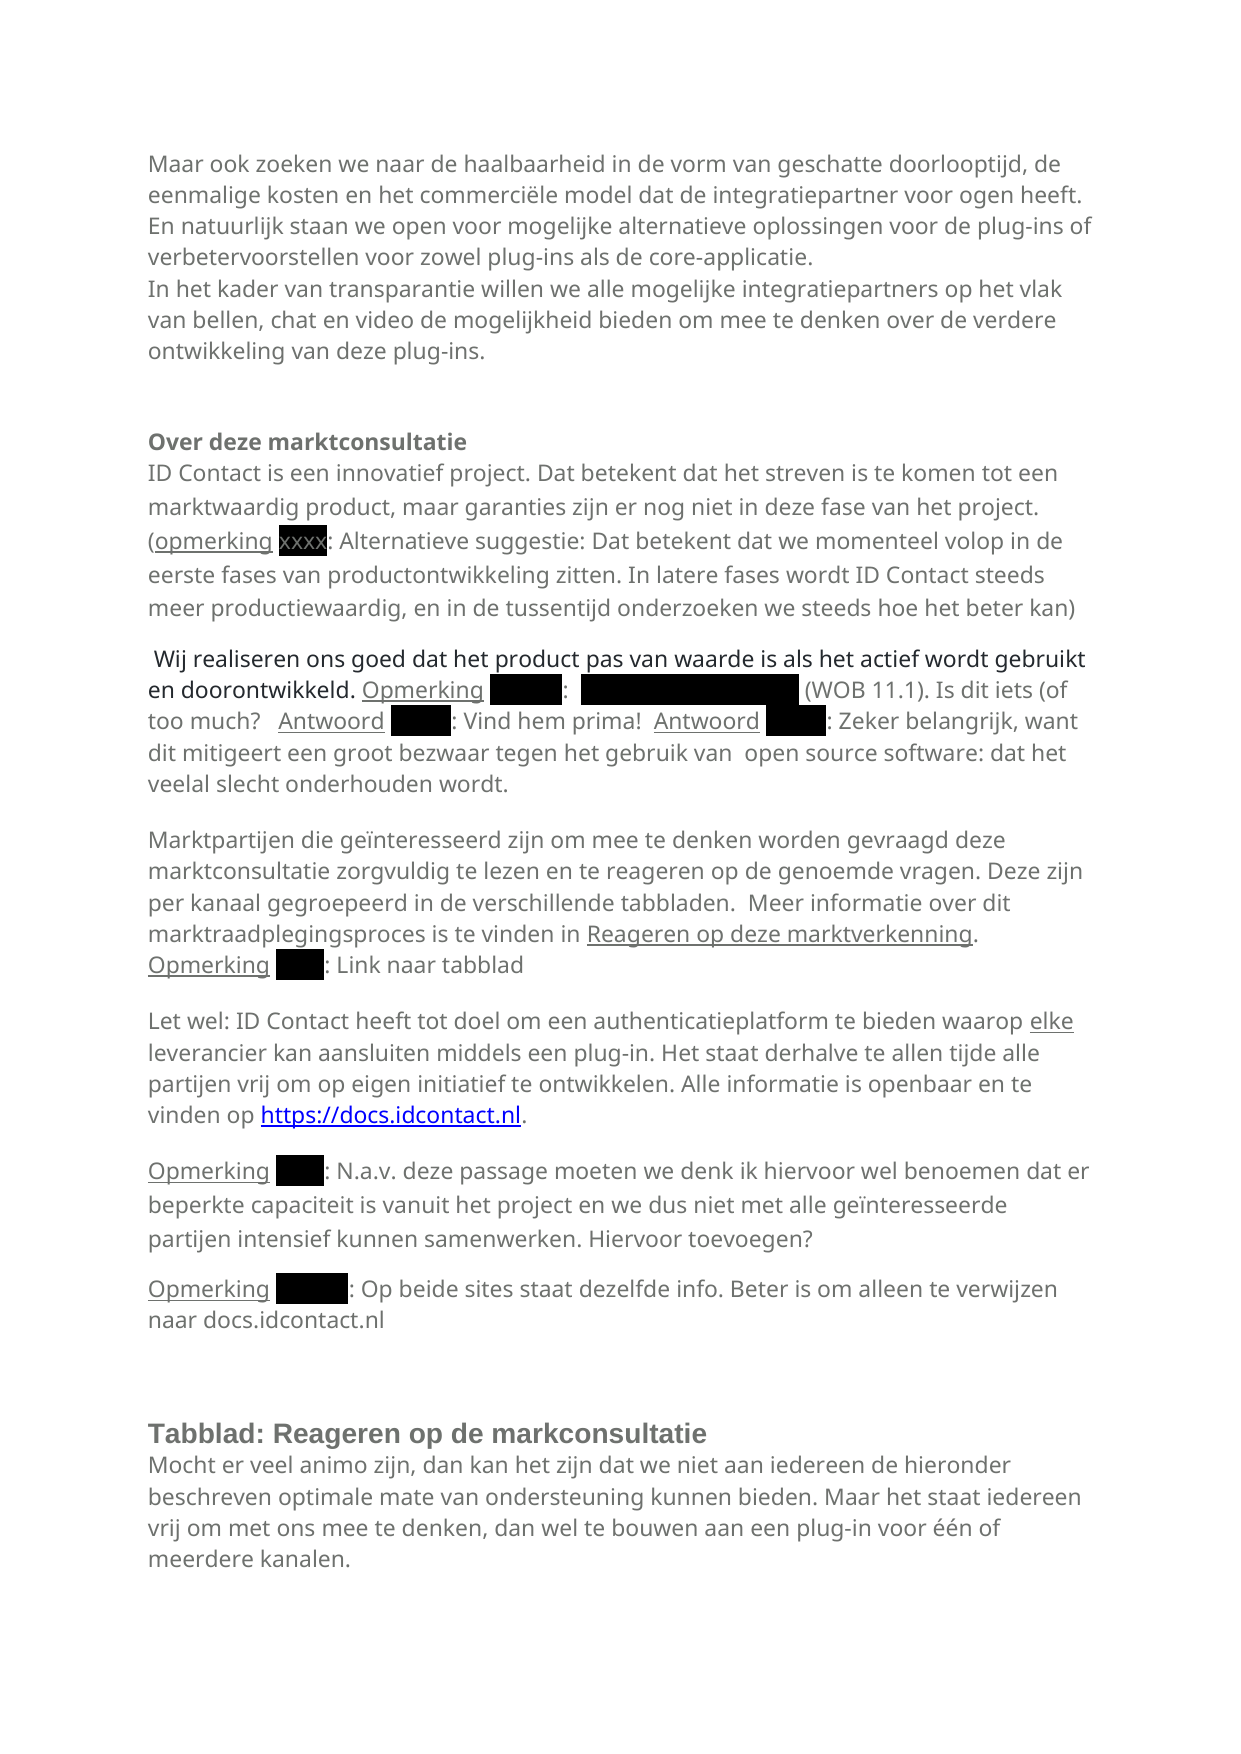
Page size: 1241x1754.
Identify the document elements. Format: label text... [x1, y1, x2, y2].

text Opmerking xxxxxx: Op beide sites staat dezelfde info. Beter is om alleen te verwijzen naar docs.idcontact.nl [148, 1273, 1093, 1336]
text Wij realiseren ons goed dat het product pas van waarde is als het actief wordt gebruikt en doorontwikkeld. Opmerking xxxxxx: xxxxxxxxxxxxxxxxxx (WOB 11.1). Is dit iets (of too much? Antwoord xxxxx: Vind hem prima! Antwoord xxxxx: Zeker belangrijk, want dit mitigeert een groot bezwaar tegen het gebruik van open source software: dat het veelal slecht onderhouden wordt. [148, 643, 1093, 799]
text ID Contact is een innovatief project. Dat betekent dat het streven is te komen tot een marktwaardig product, maar garanties zijn er nog niet in deze fase van het project. (opmerking xxxx: Alternatieve suggestie: Dat betekent dat we momenteel volop in de eerste fases van productontwikkeling zitten. In latere fases wordt ID Contact steeds meer productiewaardig, en in de tussentijd onderzoeken we steeds hoe het beter kan) [148, 457, 1093, 623]
text Let wel: ID Contact heeft tot doel om een authenticatieplatform te bieden waarop elke leverancier kan aansluiten middels een plug-in. Het staat derhalve te allen tijde alle partijen vrij om op eigen initiatief te ontwikkelen. Alle informatie is openbaar en te vinden op https://docs.idcontact.nl. [148, 1005, 1093, 1130]
text Marktpartijen die geïnteresseerd zijn om mee te denken worden gevraagd deze marktconsultatie zorgvuldig te lezen en te reageren op de genoemde vragen. Deze zijn per kanaal gegroepeerd in de verschillende tabbladen. Meer informatie over dit marktraadplegingsproces is te vinden in Reageren op deze marktverkenning. Opmerking xxxx: Link naar tabblad [148, 824, 1093, 980]
text Opmerking xxxx: N.a.v. deze passage moeten we denk ik hiervoor wel benoemen dat er beperkte capaciteit is vanuit het project en we dus niet met alle geïnteresseerde partijen intensief kunnen samenwerken. Hiervoor toevoegen? [148, 1155, 1093, 1254]
text In het kader van transparantie willen we alle mogelijke integratiepartners op het vlak van bellen, chat en video de mogelijkheid bieden om mee te denken over de verdere ontwikkeling van deze plug-ins. [148, 273, 1093, 366]
text Maar ook zoeken we naar de haalbaarheid in de vorm van geschatte doorlooptijd, de eenmalige kosten en het commerciële model dat de integratiepartner voor ogen heeft. En natuurlijk staan we open voor mogelijke alternatieve oplossingen voor de plug-ins of verbetervoorstellen voor zowel plug-ins als de core-applicatie. [148, 148, 1093, 273]
text Tabblad: Reageren op de markconsultatie [148, 1417, 1093, 1449]
text Mocht er veel animo zijn, dan kan het zijn dat we niet aan iedereen de hieronder beschreven optimale mate van ondersteuning kunnen bieden. Maar het staat iedereen vrij om met ons mee te denken, dan wel te bouwen aan een plug-in voor één of meerdere kanalen. [148, 1449, 1093, 1574]
text Over deze marktconsultatie [148, 426, 1093, 457]
